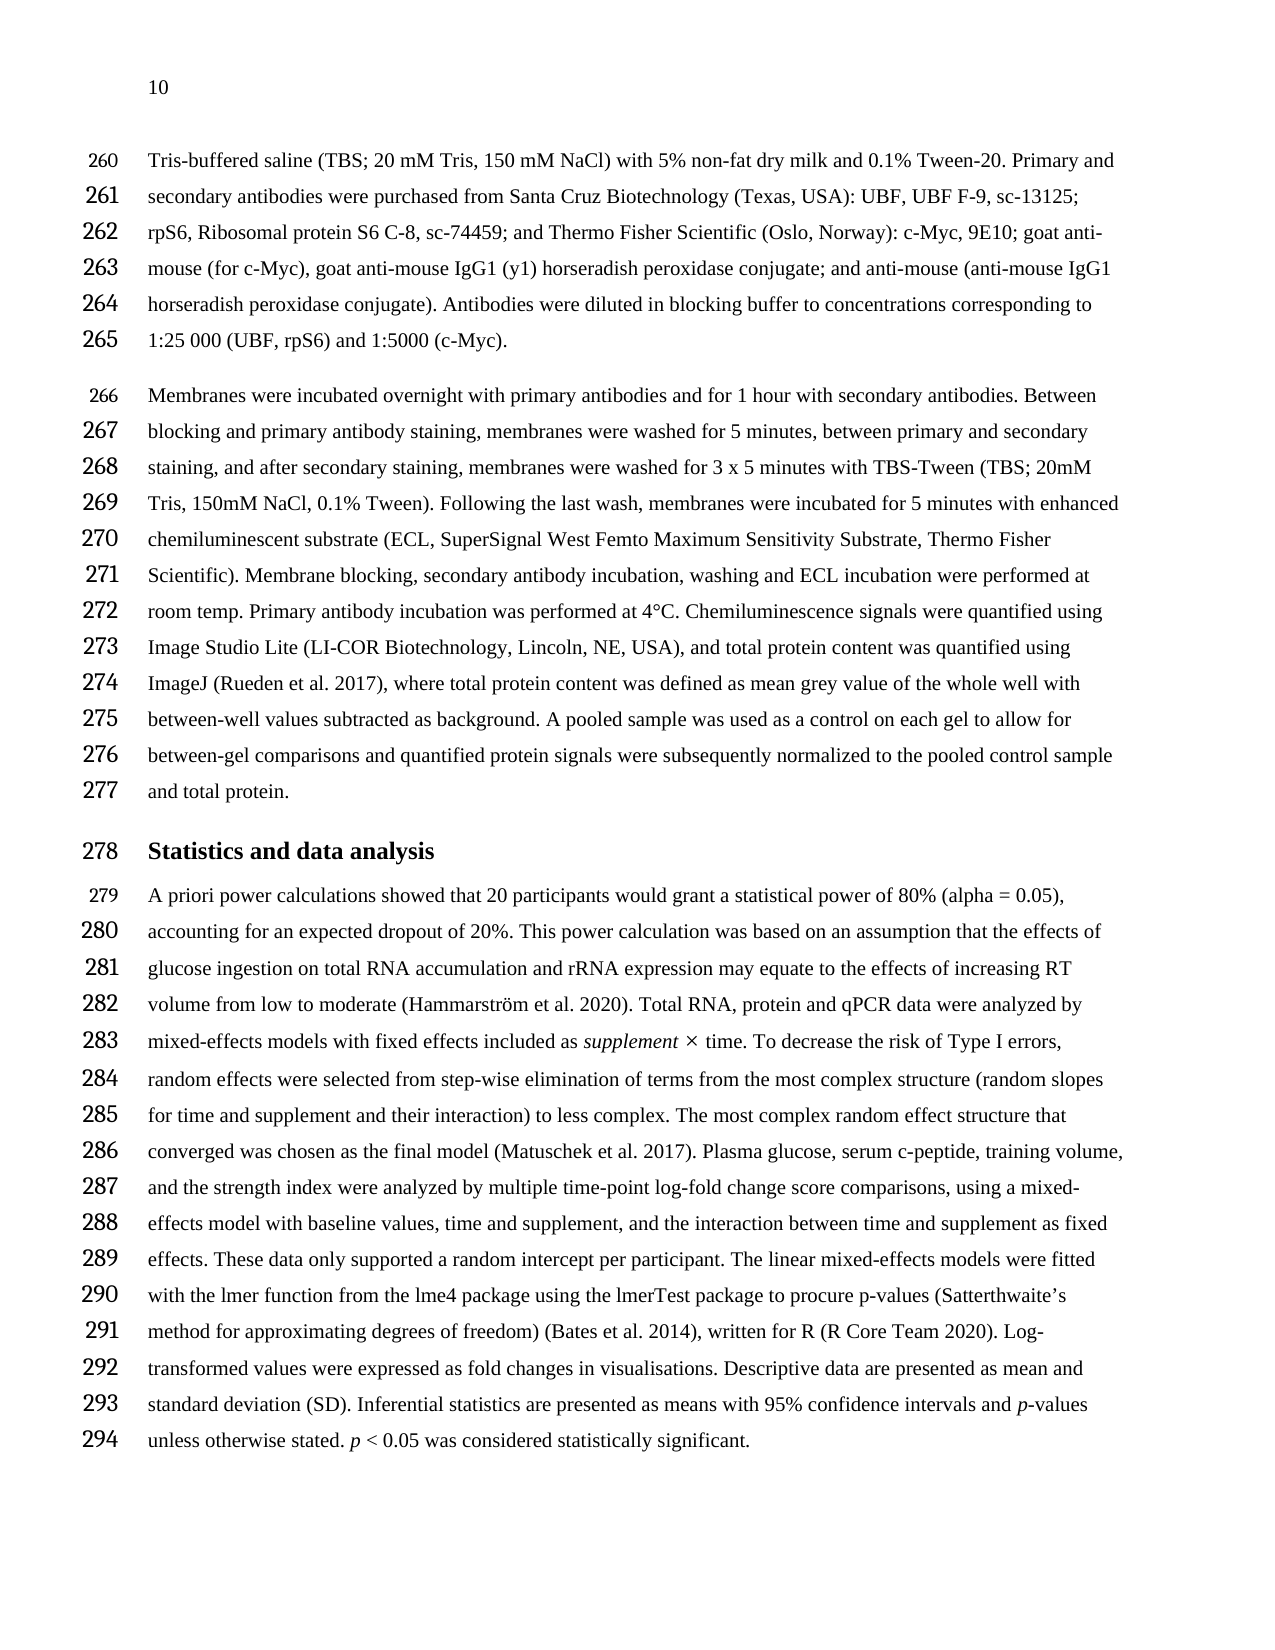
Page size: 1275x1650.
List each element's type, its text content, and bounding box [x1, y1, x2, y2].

subtitle Statistics and data analysis [148, 836, 1127, 865]
text Membranes were incubated overnight with primary antibodies and for 1 hour with secondary antibodies. Between blocking and primary antibody staining, membranes were washed for 5 minutes, between primary and secondary staining, and after secondary staining, membranes were washed for 3 x 5 minutes with TBS-Tween (TBS; 20mM Tris, 150mM NaCl, 0.1% Tween). Following the last wash, membranes were incubated for 5 minutes with enhanced chemiluminescent substrate (ECL, SuperSignal West Femto Maximum Sensitivity Substrate, Thermo Fisher Scientific). Membrane blocking, secondary antibody incubation, washing and ECL incubation were performed at room temp. Primary antibody incubation was performed at 4°C. Chemiluminescence signals were quantified using Image Studio Lite (LI-COR Biotechnology, Lincoln, NE, USA), and total protein content was quantified using ImageJ (Rueden et al. 2017), where total protein content was defined as mean grey value of the whole well with between-well values subtracted as background. A pooled sample was used as a control on each gel to allow for between-gel comparisons and quantified protein signals were subsequently normalized to the pooled control sample and total protein. [148, 383, 1127, 803]
text A priori power calculations showed that 20 participants would grant a statistical power of 80% (alpha = 0.05), accounting for an expected dropout of 20%. This power calculation was based on an assumption that the effects of glucose ingestion on total RNA accumulation and rRNA expression may equate to the effects of increasing RT volume from low to moderate (Hammarström et al. 2020). Total RNA, protein and qPCR data were analyzed by mixed-effects models with fixed effects included as supplement time. To decrease the risk of Type I errors, random effects were selected from step-wise elimination of terms from the most complex structure (random slopes for time and supplement and their interaction) to less complex. The most complex random effect structure that converged was chosen as the final model (Matuschek et al. 2017). Plasma glucose, serum c-peptide, training volume, and the strength index were analyzed by multiple time-point log-fold change score comparisons, using a mixed-effects model with baseline values, time and supplement, and the interaction between time and supplement as fixed effects. These data only supported a random intercept per participant. The linear mixed-effects models were fitted with the lmer function from the lme4 package using the lmerTest package to procure p-values (Satterthwaite’s method for approximating degrees of freedom) (Bates et al. 2014), written for R (R Core Team 2020). Log-transformed values were expressed as fold changes in visualisations. Descriptive data are presented as mean and standard deviation (SD). Inferential statistics are presented as means with 95% confidence intervals and p-values unless otherwise stated. p < 0.05 was considered statistically significant. [148, 883, 1127, 1452]
